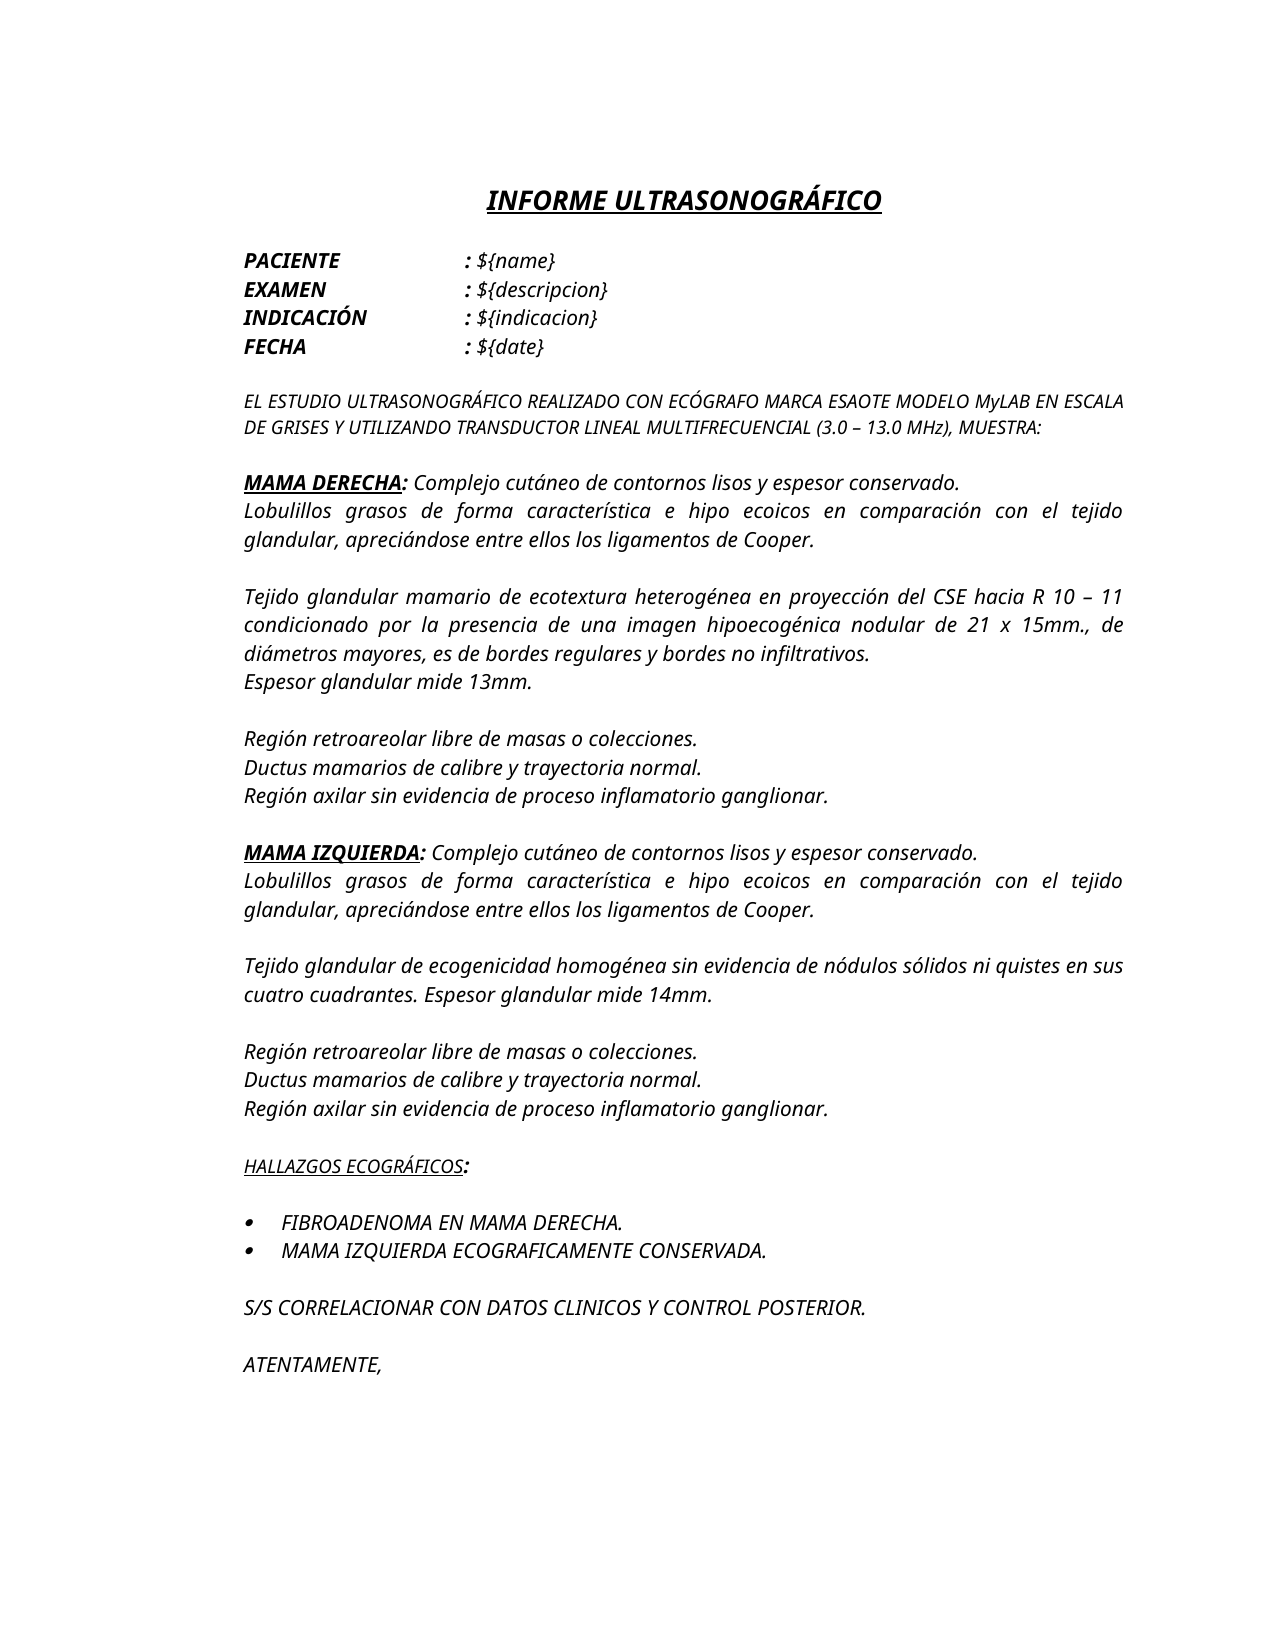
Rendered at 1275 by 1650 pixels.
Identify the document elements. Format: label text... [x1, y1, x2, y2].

text S/S CORRELACIONAR CON DATOS CLINICOS Y CONTROL POSTERIOR. [244, 1293, 1125, 1321]
text Tejido glandular mamario de ecotextura heterogénea en proyección del CSE hacia R 10 – 11 condicionado por la presencia de una imagen hipoecogénica nodular de 21 x 15mm., de diámetros mayores, es de bordes regulares y bordes no infiltrativos. [244, 582, 1125, 667]
text Lobulillos grasos de forma característica e hipo ecoicos en comparación con el tejido glandular, apreciándose entre ellos los ligamentos de Cooper. [244, 497, 1125, 553]
text Región retroareolar libre de masas o colecciones. [244, 724, 1125, 753]
text Región axilar sin evidencia de proceso inflamatorio ganglionar. [244, 1094, 1125, 1122]
title INFORME ULTRASONOGRÁFICO [244, 181, 1125, 218]
text PACIENTE : ${name} [244, 247, 1125, 275]
text Región retroareolar libre de masas o colecciones. [244, 1037, 1125, 1065]
text FECHA : ${date} [244, 332, 1125, 360]
text INDICACIÓN : ${indicacion} [244, 303, 1125, 332]
text Tejido glandular de ecogenicidad homogénea sin evidencia de nódulos sólidos ni quistes en sus cuatro cuadrantes. Espesor glandular mide 14mm. [244, 952, 1125, 1008]
text ATENTAMENTE, [244, 1350, 1125, 1378]
text MAMA IZQUIERDA: Complejo cutáneo de contornos lisos y espesor conservado. [244, 838, 1125, 866]
text Lobulillos grasos de forma característica e hipo ecoicos en comparación con el tejido glandular, apreciándose entre ellos los ligamentos de Cooper. [244, 866, 1125, 923]
text MAMA DERECHA: Complejo cutáneo de contornos lisos y espesor conservado. [244, 468, 1125, 497]
text EL ESTUDIO ULTRASONOGRÁFICO REALIZADO CON ECÓGRAFO MARCA ESAOTE MODELO MyLAB EN ESCALA DE GRISES Y UTILIZANDO TRANSDUCTOR LINEAL MULTIFRECUENCIAL (3.0 – 13.0 MHz), MUESTRA: [244, 389, 1125, 440]
text Espesor glandular mide 13mm. [244, 667, 1125, 696]
text EXAMEN : ${descripcion} [244, 275, 1125, 303]
text HALLAZGOS ECOGRÁFICOS: [244, 1151, 1125, 1179]
list MAMA IZQUIERDA ECOGRAFICAMENTE CONSERVADA. [244, 1236, 1125, 1264]
list FIBROADENOMA EN MAMA DERECHA. [244, 1208, 1125, 1236]
text Ductus mamarios de calibre y trayectoria normal. [244, 753, 1125, 781]
text Región axilar sin evidencia de proceso inflamatorio ganglionar. [244, 781, 1125, 809]
text Ductus mamarios de calibre y trayectoria normal. [244, 1065, 1125, 1094]
